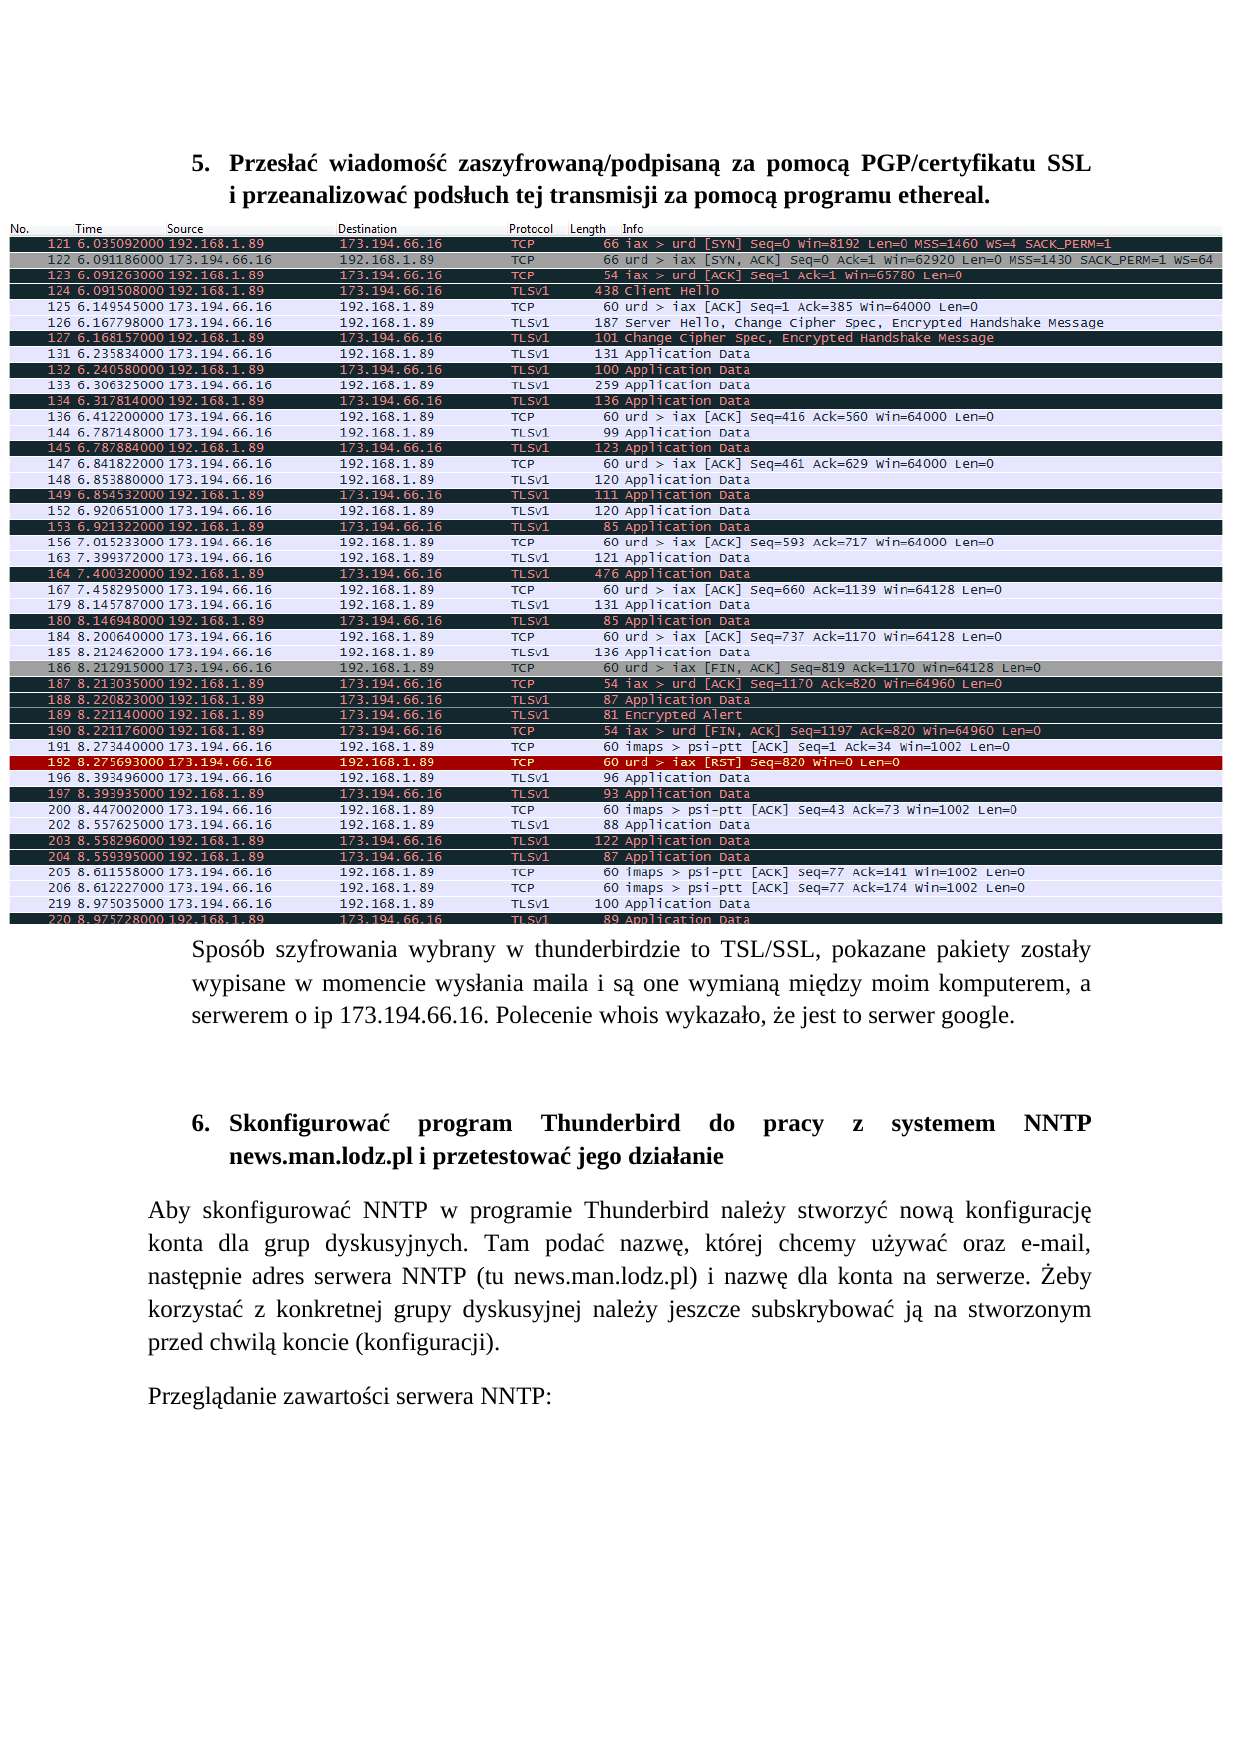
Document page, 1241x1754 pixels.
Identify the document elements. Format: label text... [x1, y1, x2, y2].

text Aby skonfigurować NNTP w programie Thunderbird należy stworzyć nową konfigurację konta dla grup dyskusyjnych. Tam podać nazwę, której chcemy używać oraz e-mail, następnie adres serwera NNTP (tu news.man.lodz.pl) i nazwę dla konta na serwerze. Żeby korzystać z konkretnej grupy dyskusyjnej należy jeszcze subskrybować ją na stworzonym przed chwilą koncie (konfiguracji). [148, 1195, 1093, 1356]
text Sposób szyfrowania wybrany w thunderbirdzie to TSL/SSL, pokazane pakiety zostały wypisane w momencie wysłania maila i są one wymianą między moim komputerem, a serwerem o ip 173.194.66.16. Polecenie whois wykazało, że jest to serwer google. [191, 934, 1093, 1029]
list Skonfigurować program Thunderbird do pracy z systemem NNTP news.man.lodz.pl i przetestować jego działanie [191, 1108, 1093, 1170]
list Przesłać wiadomość zaszyfrowaną/podpisaną za pomocą PGP/certyfikatu SSL i przeanalizować podsłuch tej transmisji za pomocą programu ethereal. [191, 148, 1093, 209]
text Przeglądanie zawartości serwera NNTP: [148, 1381, 1093, 1410]
picture [9, 220, 1223, 924]
